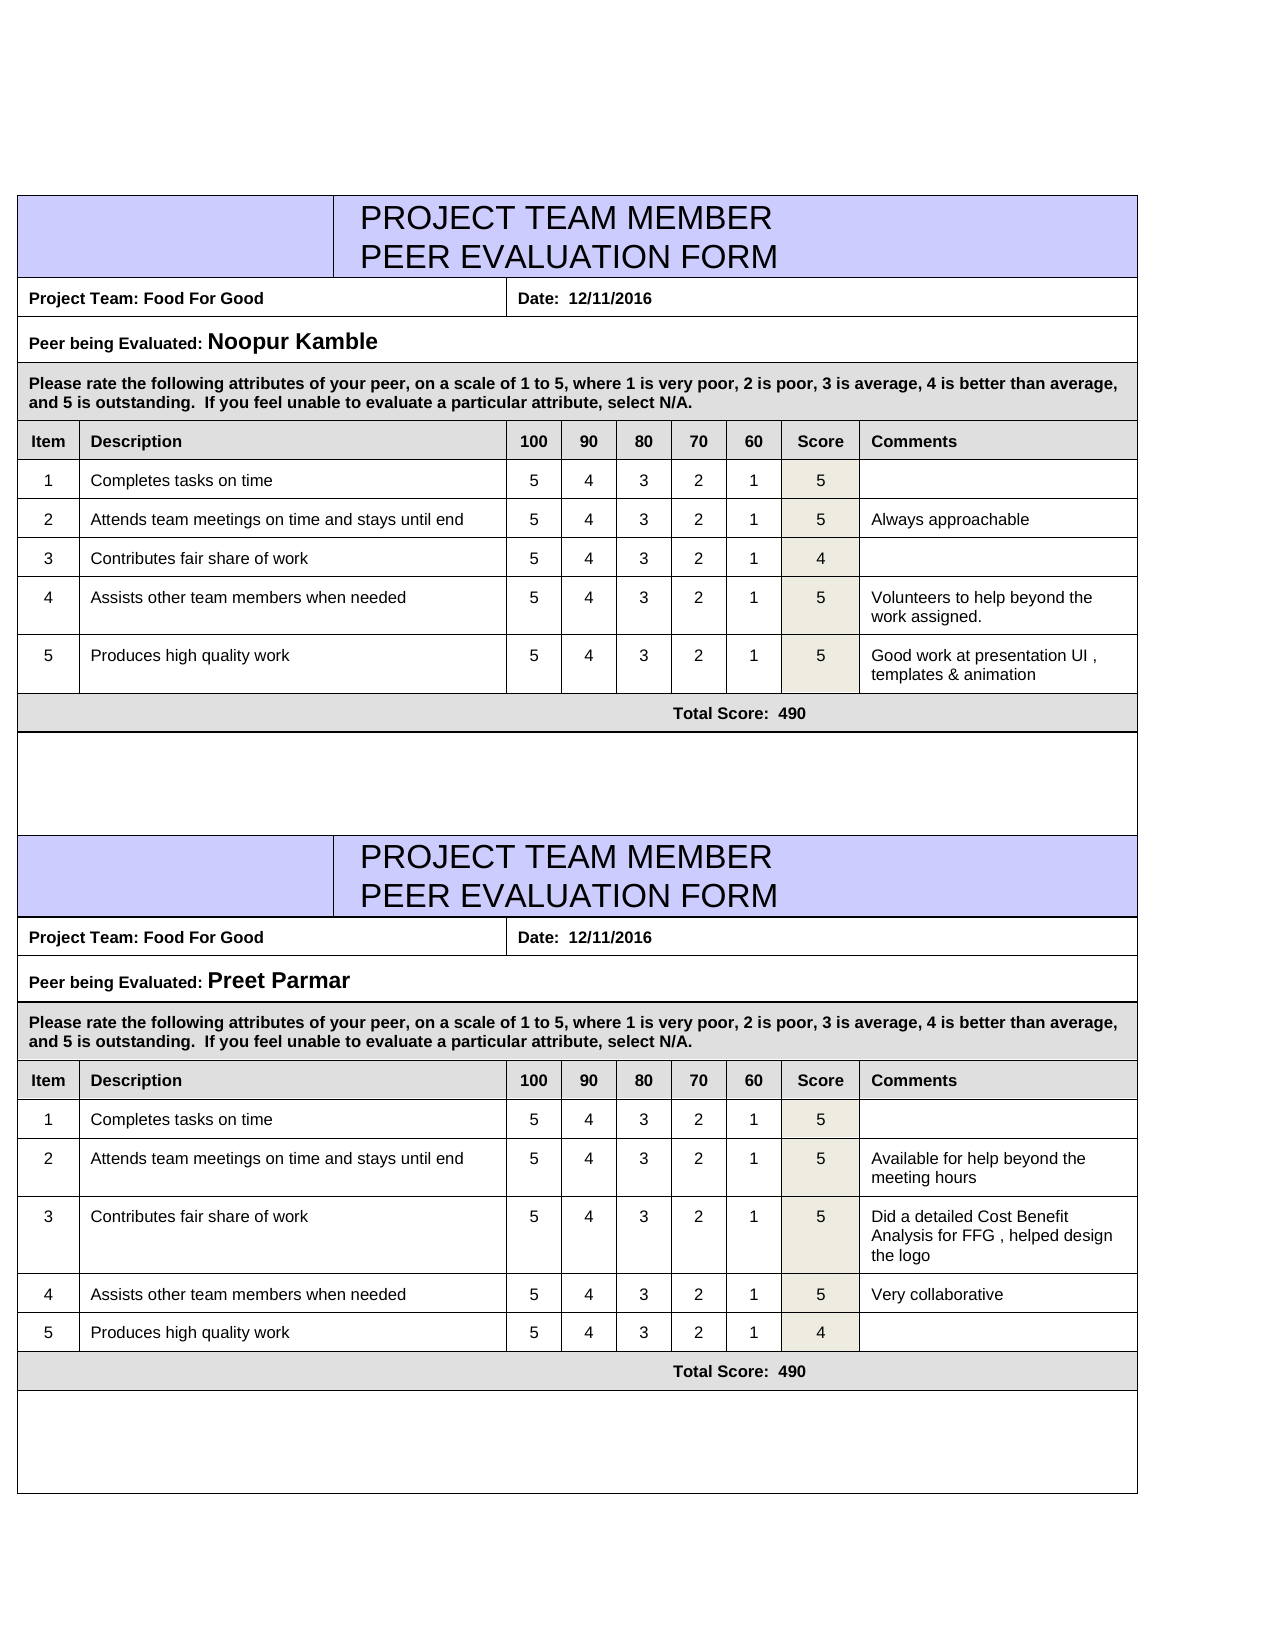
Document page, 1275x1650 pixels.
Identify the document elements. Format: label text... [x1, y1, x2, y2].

table_cell 4 [562, 577, 616, 634]
table_cell Peer being Evaluated: Noopur Kamble [18, 317, 1137, 362]
table_cell 4 [562, 460, 616, 498]
table_cell 5 [507, 1274, 561, 1312]
table_cell 5 [507, 1313, 561, 1351]
table_cell Item [18, 1061, 79, 1098]
table_cell 1 [727, 577, 781, 634]
table_cell 2 [672, 1197, 726, 1273]
table_cell Please rate the following attributes of your peer, on a scale of 1 to 5, where 1 is very poor, 2 is poor, 3 is average, 4 is better than average, and 5 is outstanding. If you feel unable to evaluate a particular attribute, select N/A. [18, 363, 1137, 420]
table_cell 3 [18, 538, 79, 576]
table_cell 60 [727, 1061, 781, 1098]
table_cell 70 [672, 1061, 726, 1098]
table_cell Attends team meetings on time and stays until end [80, 1139, 506, 1196]
table_cell Total Score: 490 [18, 1352, 1137, 1390]
table_cell 3 [18, 1197, 79, 1273]
table_cell Total Score: 490 [18, 694, 1137, 731]
table_cell 3 [617, 1274, 671, 1312]
table_cell Project Team: Food For Good [18, 918, 506, 955]
table_cell 2 [672, 460, 726, 498]
table_cell 4 [562, 538, 616, 576]
table_cell [860, 1313, 1137, 1351]
table_cell Completes tasks on time [80, 1100, 506, 1137]
table_cell 1 [727, 1197, 781, 1273]
table_cell [860, 1100, 1137, 1137]
table_cell [18, 733, 1137, 834]
table_cell 60 [727, 421, 781, 459]
table_cell 5 [782, 635, 859, 692]
table_cell 4 [562, 1313, 616, 1351]
table_cell 5 [507, 1139, 561, 1196]
table_cell 2 [18, 1139, 79, 1196]
table_cell 1 [727, 460, 781, 498]
table_cell Very collaborative [860, 1274, 1137, 1312]
table_cell 3 [617, 1197, 671, 1273]
table_cell Description [80, 1061, 506, 1098]
table_cell 70 [672, 421, 726, 459]
table_cell 4 [782, 538, 859, 576]
table_cell 4 [562, 1197, 616, 1273]
table_cell 4 [562, 1100, 616, 1137]
table_cell Completes tasks on time [80, 460, 506, 498]
table_cell 2 [672, 1100, 726, 1137]
table_cell Available for help beyond the meeting hours [860, 1139, 1137, 1196]
table_cell 5 [18, 1313, 79, 1351]
table_cell 5 [18, 635, 79, 692]
table_cell 1 [727, 635, 781, 692]
table_cell 5 [507, 635, 561, 692]
table_cell 90 [562, 421, 616, 459]
table_cell Date: 12/11/2016 [507, 278, 1137, 316]
table_cell Contributes fair share of work [80, 538, 506, 576]
table_cell 5 [507, 499, 561, 537]
table_cell 3 [617, 1139, 671, 1196]
table_cell 4 [562, 635, 616, 692]
table_cell 4 [18, 577, 79, 634]
table_cell Volunteers to help beyond the work assigned. [860, 577, 1137, 634]
table_cell 1 [727, 1313, 781, 1351]
table_cell Produces high quality work [80, 1313, 506, 1351]
table_cell 2 [672, 499, 726, 537]
table_cell 5 [782, 1139, 859, 1196]
table_cell 90 [562, 1061, 616, 1098]
table_cell 4 [562, 1139, 616, 1196]
table_cell [18, 836, 333, 916]
table_cell 5 [507, 460, 561, 498]
table_cell 1 [727, 1274, 781, 1312]
table_cell Always approachable [860, 499, 1137, 537]
table_cell Produces high quality work [80, 635, 506, 692]
table_cell 5 [782, 1197, 859, 1273]
table_cell 4 [782, 1313, 859, 1351]
table_cell Did a detailed Cost Benefit Analysis for FFG , helped design the logo [860, 1197, 1137, 1273]
table_cell Score [782, 421, 859, 459]
table_cell 5 [782, 1100, 859, 1137]
table_cell 3 [617, 538, 671, 576]
table_header [18, 196, 333, 277]
table_cell 80 [617, 1061, 671, 1098]
table_cell 4 [562, 1274, 616, 1312]
table_cell 100 [507, 421, 561, 459]
table_cell Score [782, 1061, 859, 1098]
table_cell 80 [617, 421, 671, 459]
table_cell 3 [617, 460, 671, 498]
table_cell Assists other team members when needed [80, 1274, 506, 1312]
table_cell Comments [860, 1061, 1137, 1098]
table_cell 2 [18, 499, 79, 537]
table_cell 5 [782, 460, 859, 498]
table_cell Contributes fair share of work [80, 1197, 506, 1273]
table_cell 3 [617, 1313, 671, 1351]
table_cell 5 [782, 577, 859, 634]
table_cell 5 [507, 1197, 561, 1273]
table_cell 4 [562, 499, 616, 537]
table_cell 2 [672, 577, 726, 634]
table_cell [860, 538, 1137, 576]
table_cell Date: 12/11/2016 [507, 918, 1137, 955]
table_cell Project Team: Food For Good [18, 278, 506, 316]
table_cell 100 [507, 1061, 561, 1098]
table_cell 1 [727, 499, 781, 537]
table_cell [18, 1391, 1137, 1493]
table_cell 2 [672, 635, 726, 692]
table_cell 1 [727, 1100, 781, 1137]
table_cell 5 [507, 577, 561, 634]
table_header PROJECT TEAM MEMBER PEER EVALUATION FORM [334, 196, 1137, 277]
table_cell 5 [782, 499, 859, 537]
table_cell 3 [617, 635, 671, 692]
table_cell Item [18, 421, 79, 459]
table_cell 1 [727, 538, 781, 576]
table_cell Comments [860, 421, 1137, 459]
table_cell 3 [617, 577, 671, 634]
table_cell 3 [617, 499, 671, 537]
table_cell 5 [507, 538, 561, 576]
table_cell 4 [18, 1274, 79, 1312]
table_cell [860, 460, 1137, 498]
table_cell 2 [672, 1139, 726, 1196]
table_cell 3 [617, 1100, 671, 1137]
table_cell Good work at presentation UI , templates & animation [860, 635, 1137, 692]
table_cell 2 [672, 538, 726, 576]
table_cell 2 [672, 1274, 726, 1312]
table_cell 1 [18, 460, 79, 498]
table_cell 5 [507, 1100, 561, 1137]
table_cell 2 [672, 1313, 726, 1351]
table_cell 5 [782, 1274, 859, 1312]
table_cell Assists other team members when needed [80, 577, 506, 634]
table_cell 1 [18, 1100, 79, 1137]
table_cell PROJECT TEAM MEMBER PEER EVALUATION FORM [334, 836, 1137, 916]
table_cell 1 [727, 1139, 781, 1196]
table_cell Attends team meetings on time and stays until end [80, 499, 506, 537]
table_cell Peer being Evaluated: Preet Parmar [18, 956, 1137, 1001]
table_cell Description [80, 421, 506, 459]
table_cell Please rate the following attributes of your peer, on a scale of 1 to 5, where 1 is very poor, 2 is poor, 3 is average, 4 is better than average, and 5 is outstanding. If you feel unable to evaluate a particular attribute, select N/A. [18, 1003, 1137, 1059]
